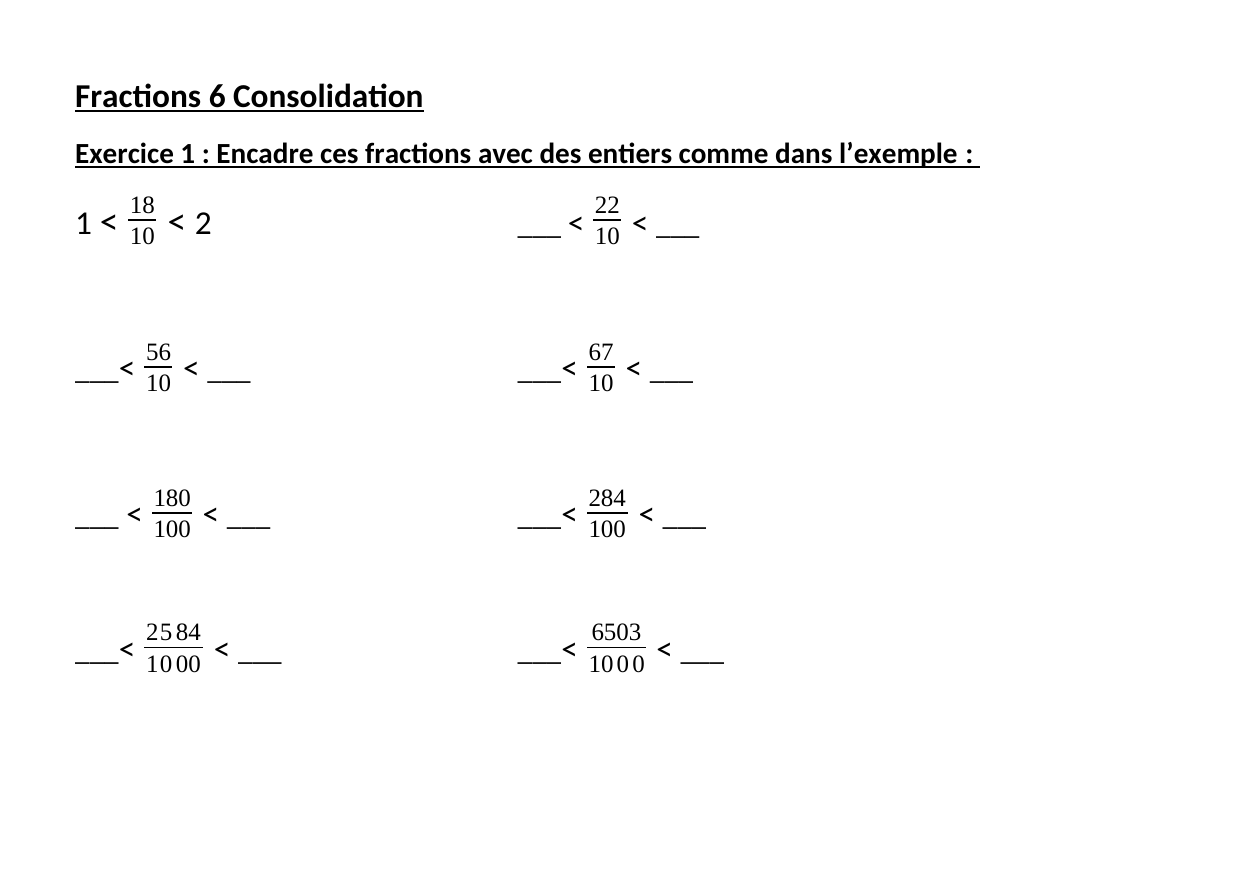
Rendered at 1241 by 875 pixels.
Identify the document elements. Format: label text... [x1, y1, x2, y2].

text ___< < ___ ___< < ___ [75, 619, 1165, 678]
text Exercice 1 : Encadre ces fractions avec des entiers comme dans l’exemple : [75, 136, 1165, 171]
text ___ < < ___ ___< < ___ [75, 484, 1165, 543]
text 1 < < 2 ___ < < ___ [75, 191, 1165, 251]
text Fractions 6 Consolidation [75, 75, 1165, 116]
text ___< < ___ ___< < ___ [75, 338, 1165, 397]
